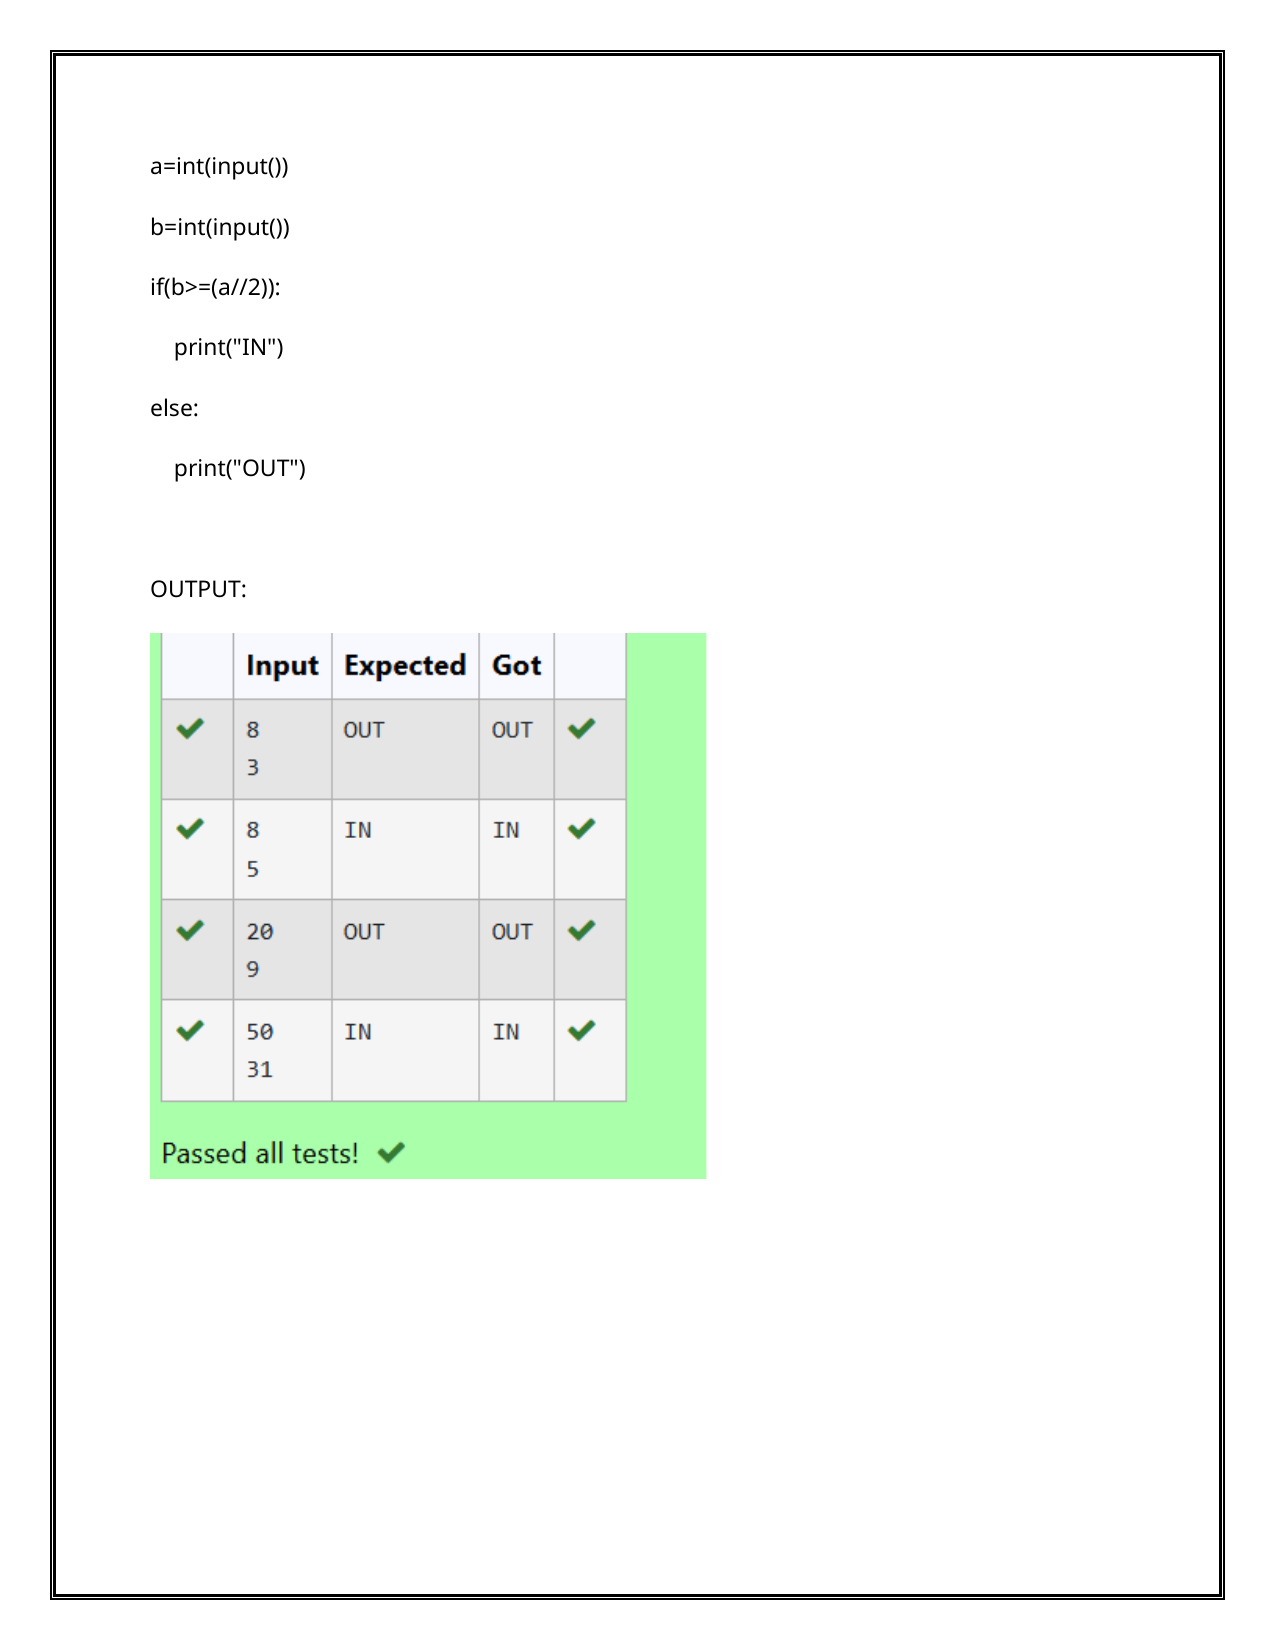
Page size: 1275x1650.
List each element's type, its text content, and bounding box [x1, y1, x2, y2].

text print("OUT") [150, 452, 1125, 483]
text else: [150, 392, 1125, 423]
picture [150, 633, 707, 1179]
text b=int(input()) [150, 210, 1125, 242]
text print("IN") [150, 331, 1125, 362]
text OUTPUT: [150, 573, 1125, 604]
text if(b>=(a//2)): [150, 271, 1125, 302]
text a=int(input()) [150, 150, 1125, 181]
